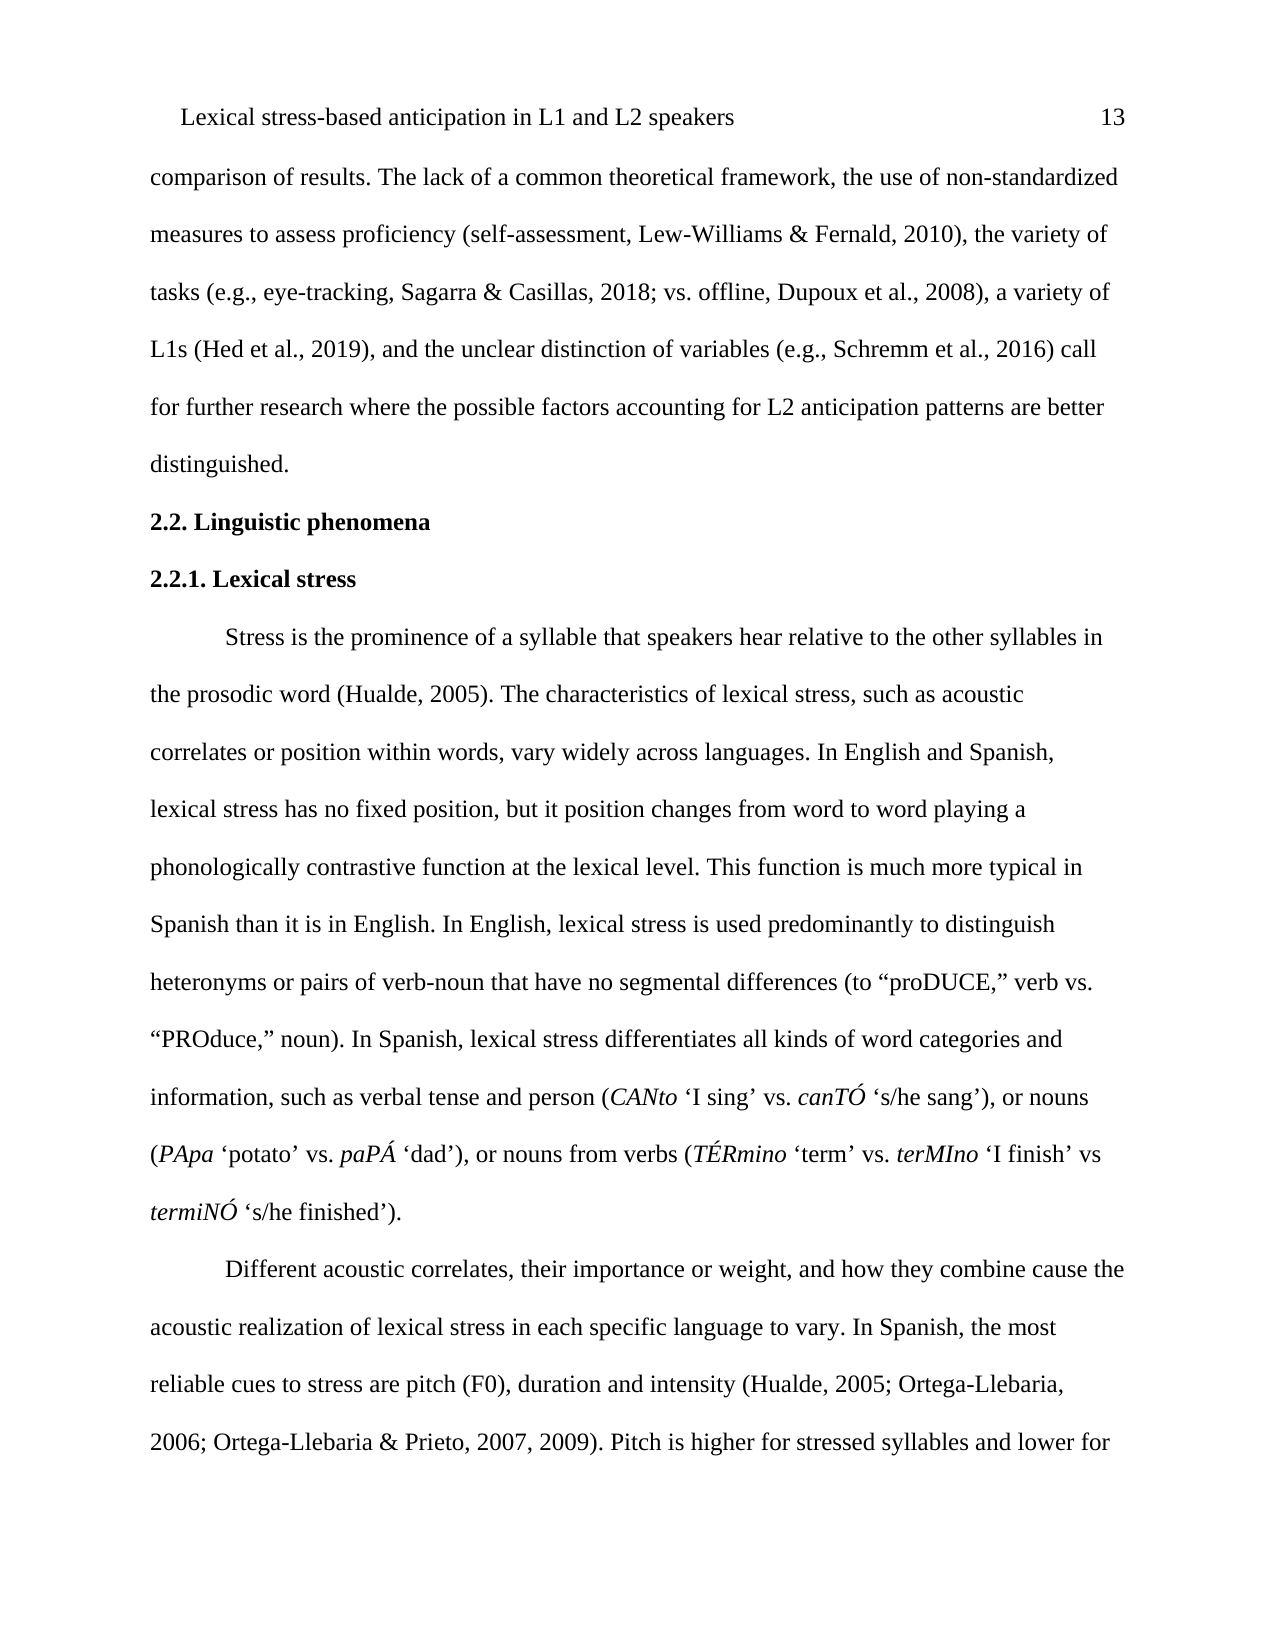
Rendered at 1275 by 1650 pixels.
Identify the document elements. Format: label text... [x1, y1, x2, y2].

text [150, 1254, 1125, 1456]
subtitle 2.2.1. Lexical stress [150, 564, 1125, 593]
subtitle 2.2. Linguistic phenomena [150, 507, 1125, 536]
text Stress is the prominence of a syllable that speakers hear relative to the other syllables in the prosodic word (Hualde, 2005). The characteristics of lexical stress, such as acoustic correlates or position within words, vary widely across languages. In English and Spanish, lexical stress has no fixed position, but it position changes from word to word playing a phonologically contrastive function at the lexical level. This function is much more typical in Spanish than it is in English. In English, lexical stress is used predominantly to distinguish heteronyms or pairs of verb-noun that have no segmental differences (to “proDUCE,” verb vs. “PROduce,” noun). In Spanish, lexical stress differentiates all kinds of word categories and information, such as verbal tense and person (CANto ‘I sing’ vs. canTÓ ‘s/he sang’), or nouns (PApa ‘potato’ vs. paPÁ ‘dad’), or nouns from verbs (TÉRmino ‘term’ vs. terMIno ‘I finish’ vs termiNÓ ‘s/he finished’). [150, 622, 1125, 1226]
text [150, 162, 1125, 478]
